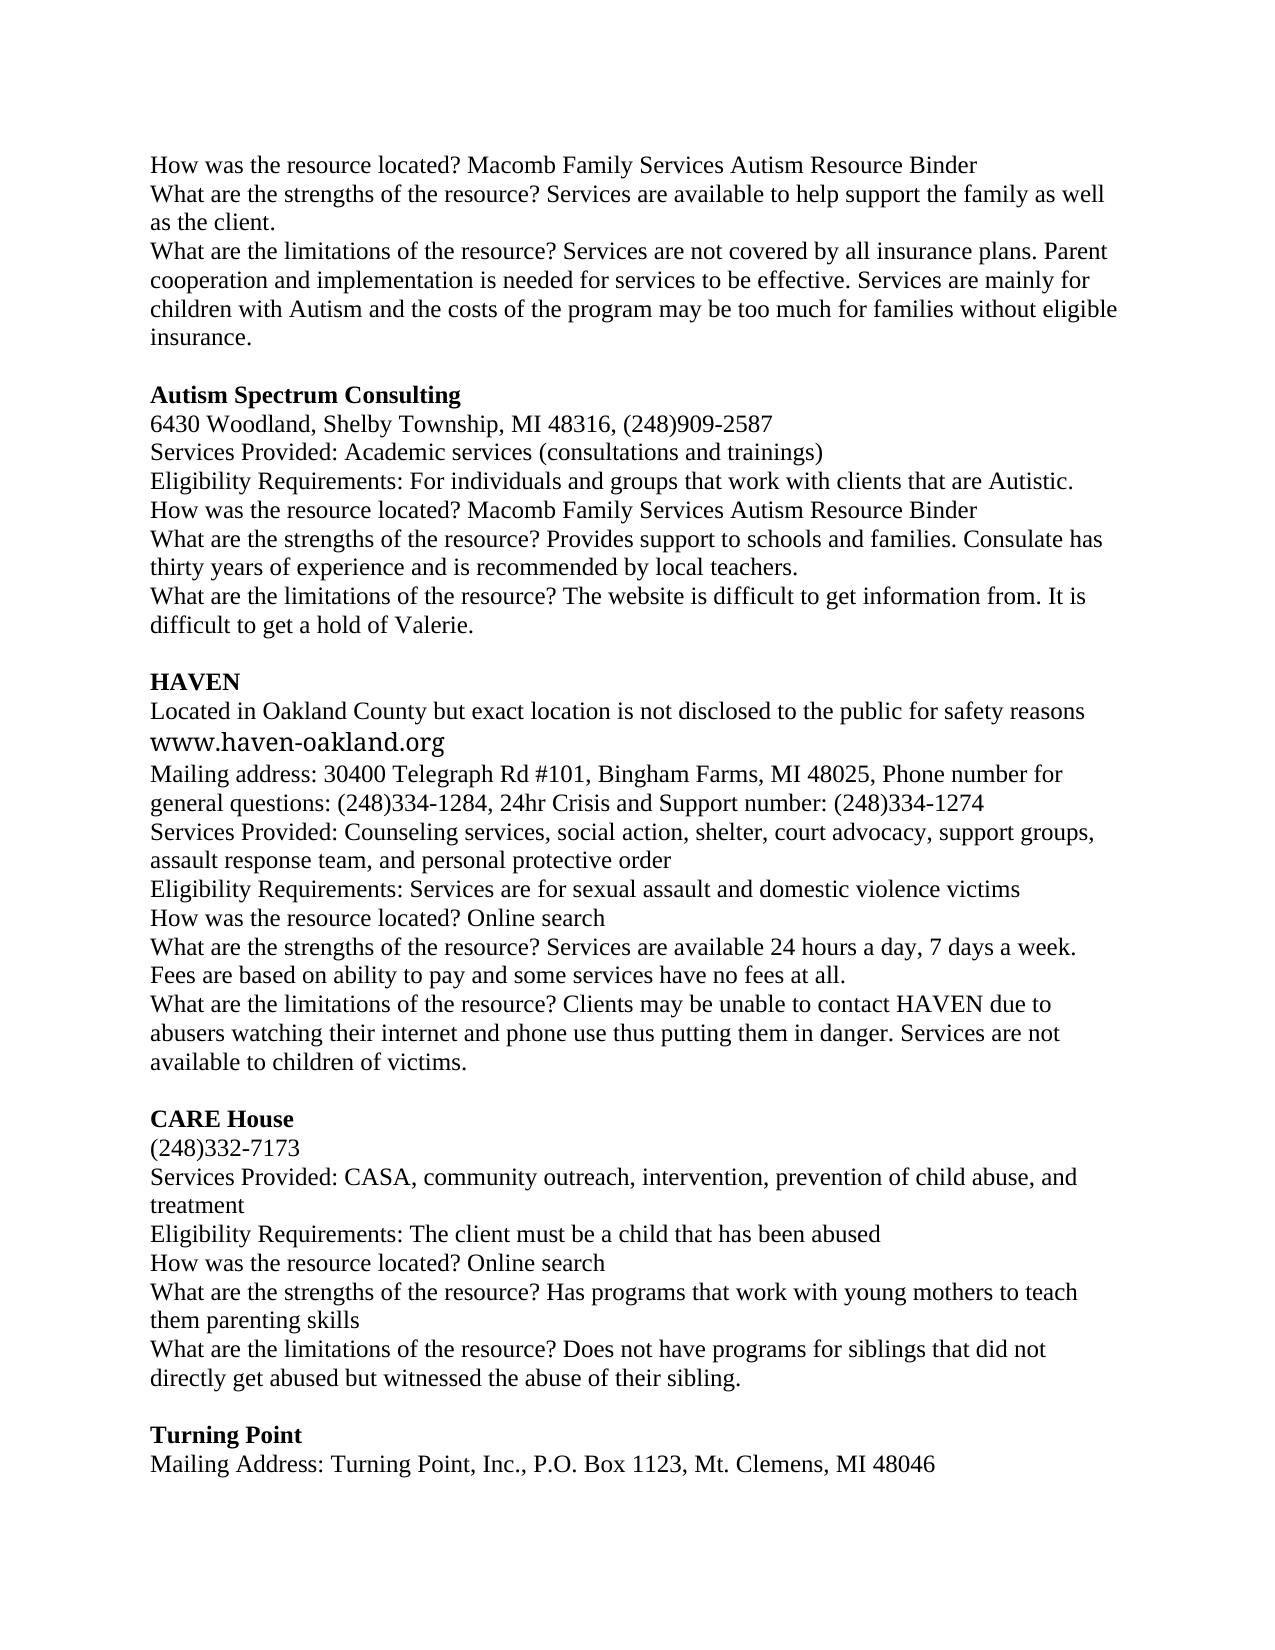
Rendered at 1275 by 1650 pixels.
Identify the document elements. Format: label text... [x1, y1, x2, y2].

text 6430 Woodland, Shelby Township, MI 48316, (248)909-2587 [150, 409, 1125, 437]
text What are the limitations of the resource? Clients may be unable to contact HAVEN due to abusers watching their internet and phone use thus putting them in danger. Services are not available to children of victims. [150, 989, 1125, 1075]
text How was the resource located? Online search [150, 903, 1125, 932]
text Located in Oakland County but exact location is not disclosed to the public for safety reasons [150, 696, 1125, 725]
text HAVEN [150, 667, 1125, 696]
text CARE House [150, 1075, 1125, 1133]
text What are the limitations of the resource? Does not have programs for siblings that did not directly get abused but witnessed the abuse of their sibling. [150, 1334, 1125, 1392]
text Services Provided: CASA, community outreach, intervention, prevention of child abuse, and treatment [150, 1162, 1125, 1219]
text How was the resource located? Macomb Family Services Autism Resource Binder [150, 495, 1125, 524]
text (248)332-7173 [150, 1133, 1125, 1162]
text Mailing address: 30400 Telegraph Rd #101, Bingham Farms, MI 48025, Phone number for general questions: (248)334-1284, 24hr Crisis and Support number: (248)334-1274 [150, 759, 1125, 817]
text Autism Spectrum Consulting [150, 380, 1125, 409]
text What are the strengths of the resource? Has programs that work with young mothers to teach them parenting skills [150, 1277, 1125, 1334]
text What are the strengths of the resource? Services are available 24 hours a day, 7 days a week. Fees are based on ability to pay and some services have no fees at all. [150, 932, 1125, 989]
text What are the strengths of the resource? Provides support to schools and families. Consulate has thirty years of experience and is recommended by local teachers. [150, 524, 1125, 581]
text Eligibility Requirements: For individuals and groups that work with clients that are Autistic. [150, 466, 1125, 495]
text Mailing Address: Turning Point, Inc., P.O. Box 1123, Mt. Clemens, MI 48046 [150, 1449, 1125, 1478]
text What are the strengths of the resource? Services are available to help support the family as well as the client. [150, 179, 1125, 236]
text What are the limitations of the resource? The website is difficult to get information from. It is difficult to get a hold of Valerie. [150, 581, 1125, 639]
text How was the resource located? Online search [150, 1248, 1125, 1277]
text Services Provided: Counseling services, social action, shelter, court advocacy, support groups, assault response team, and personal protective order [150, 817, 1125, 874]
text Eligibility Requirements: The client must be a child that has been abused [150, 1219, 1125, 1248]
text What are the limitations of the resource? Services are not covered by all insurance plans. Parent cooperation and implementation is needed for services to be effective. Services are mainly for children with Autism and the costs of the program may be too much for families without eligible insurance. [150, 236, 1125, 351]
text www.haven-oakland.org [150, 725, 1125, 759]
text Services Provided: Academic services (consultations and trainings) [150, 437, 1125, 466]
text Turning Point [150, 1420, 1125, 1449]
text How was the resource located? Macomb Family Services Autism Resource Binder [150, 150, 1125, 179]
text Eligibility Requirements: Services are for sexual assault and domestic violence victims [150, 874, 1125, 903]
